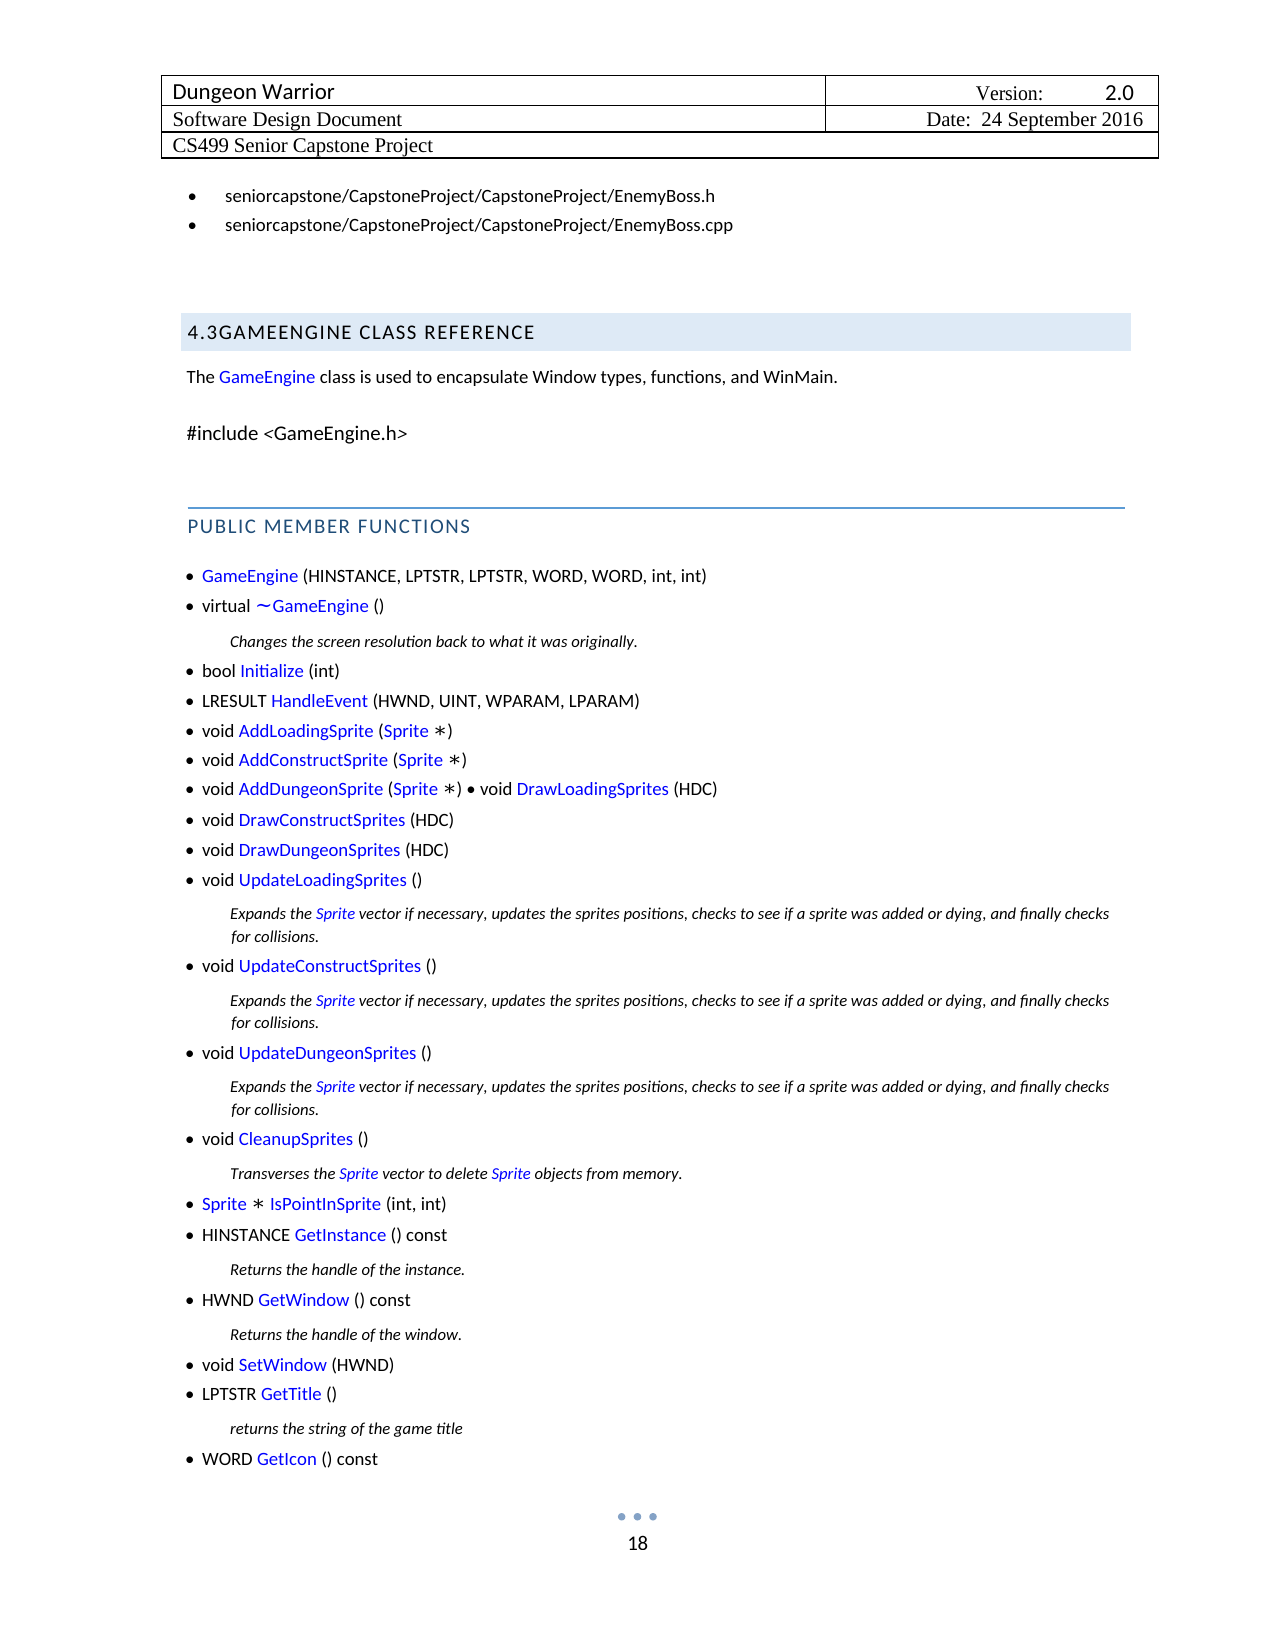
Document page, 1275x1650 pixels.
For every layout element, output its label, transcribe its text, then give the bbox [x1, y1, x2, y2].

text The GameEngine class is used to encapsulate Window types, functions, and WinMain. [186, 365, 1125, 388]
list seniorcapstone/CapstoneProject/CapstoneProject/EnemyBoss.cpp [187, 213, 1125, 236]
list void AddLoadingSprite (Sprite ∗) [185, 719, 1125, 743]
list seniorcapstone/CapstoneProject/CapstoneProject/EnemyBoss.h [187, 184, 1125, 207]
list bool Initialize (int) [185, 659, 1125, 682]
text returns the string of the game title [230, 1419, 1125, 1439]
list HINSTANCE GetInstance () const [185, 1223, 1125, 1246]
list HWND GetWindow () const [185, 1288, 1125, 1311]
list WORD GetIcon () const [185, 1447, 1125, 1470]
text Transverses the Sprite vector to delete Sprite objects from memory. [230, 1163, 1125, 1183]
list void DrawConstructSprites (HDC) [185, 808, 1125, 831]
subtitle 4.3 GameEngine Class Reference [188, 320, 1125, 345]
list LRESULT HandleEvent (HWND, UINT, WPARAM, LPARAM) [185, 689, 1125, 712]
text Expands the Sprite vector if necessary, updates the sprites positions, checks to see if a sprite was added or dying, and finally checks for collisions. [230, 990, 1125, 1033]
list void CleanupSprites () [185, 1128, 1125, 1151]
list void DrawDungeonSprites (HDC) [185, 838, 1125, 861]
list void SetWindow (HWND) [185, 1353, 1125, 1376]
list LPTSTR GetTitle () [185, 1382, 1125, 1405]
list void UpdateDungeonSprites () [185, 1041, 1125, 1064]
list Sprite ∗ IsPointInSprite (int, int) [185, 1192, 1125, 1216]
list GameEngine (HINSTANCE, LPTSTR, LPTSTR, WORD, WORD, int, int) [185, 564, 1125, 587]
text Expands the Sprite vector if necessary, updates the sprites positions, checks to see if a sprite was added or dying, and finally checks for collisions. [230, 1077, 1125, 1119]
list void UpdateLoadingSprites () [185, 868, 1125, 891]
list void UpdateConstructSprites () [185, 954, 1125, 977]
subtitle Public Member Functions [187, 508, 1125, 538]
list void AddConstructSprite (Sprite ∗) [185, 748, 1125, 772]
text #include <GameEngine.h> [186, 420, 1125, 445]
text Returns the handle of the instance. [230, 1259, 1125, 1279]
text Expands the Sprite vector if necessary, updates the sprites positions, checks to see if a sprite was added or dying, and finally checks for collisions. [230, 903, 1125, 946]
text Returns the handle of the window. [230, 1324, 1125, 1344]
text Changes the screen resolution back to what it was originally. [230, 631, 1125, 651]
list virtual ∼GameEngine () [185, 593, 1125, 617]
list void AddDungeonSprite (Sprite ∗) • void DrawLoadingSprites (HDC) [185, 777, 1125, 801]
